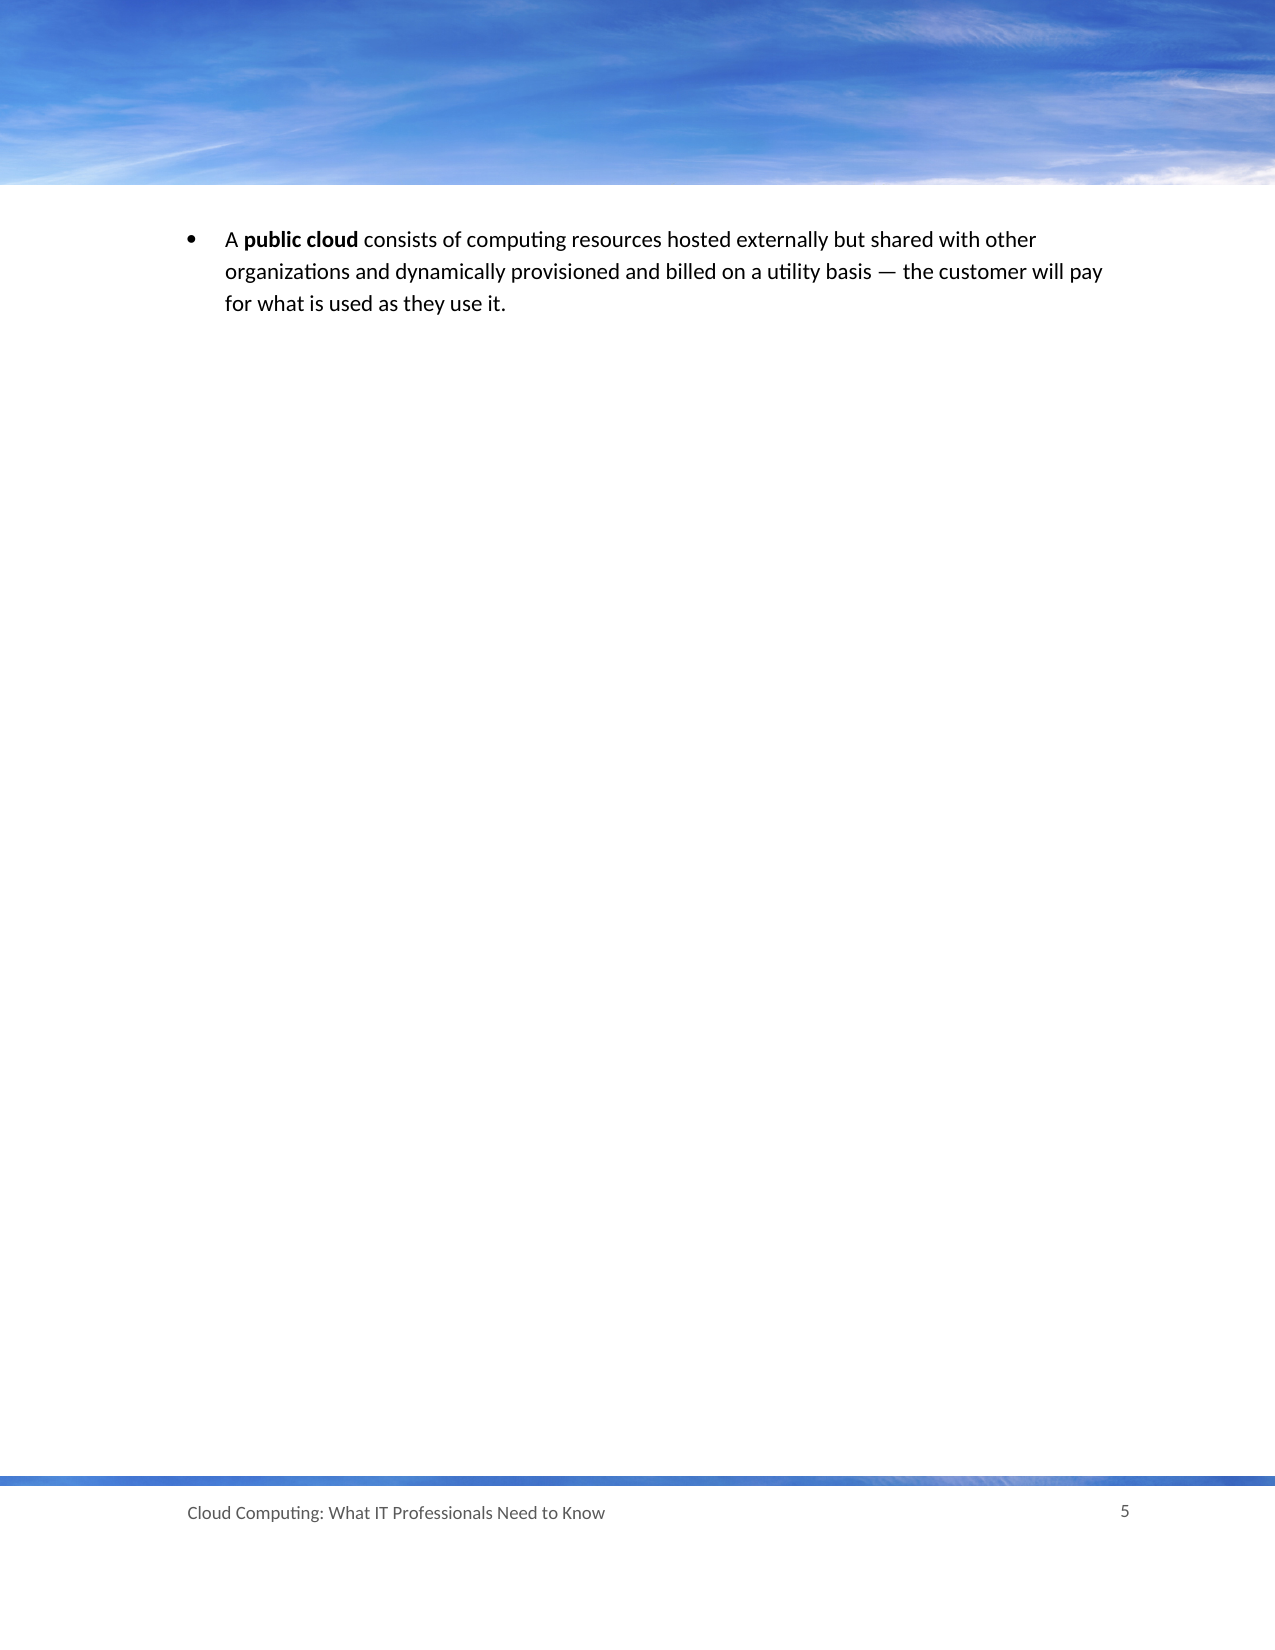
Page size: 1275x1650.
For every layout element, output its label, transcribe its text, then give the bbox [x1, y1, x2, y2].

picture [0, 0, 1275, 185]
list A public cloud consists of computing resources hosted externally but shared with other organizations and dynamically provisioned and billed on a utility basis — the customer will pay for what is used as they use it. [187, 225, 1125, 317]
picture [0, 1476, 1275, 1486]
